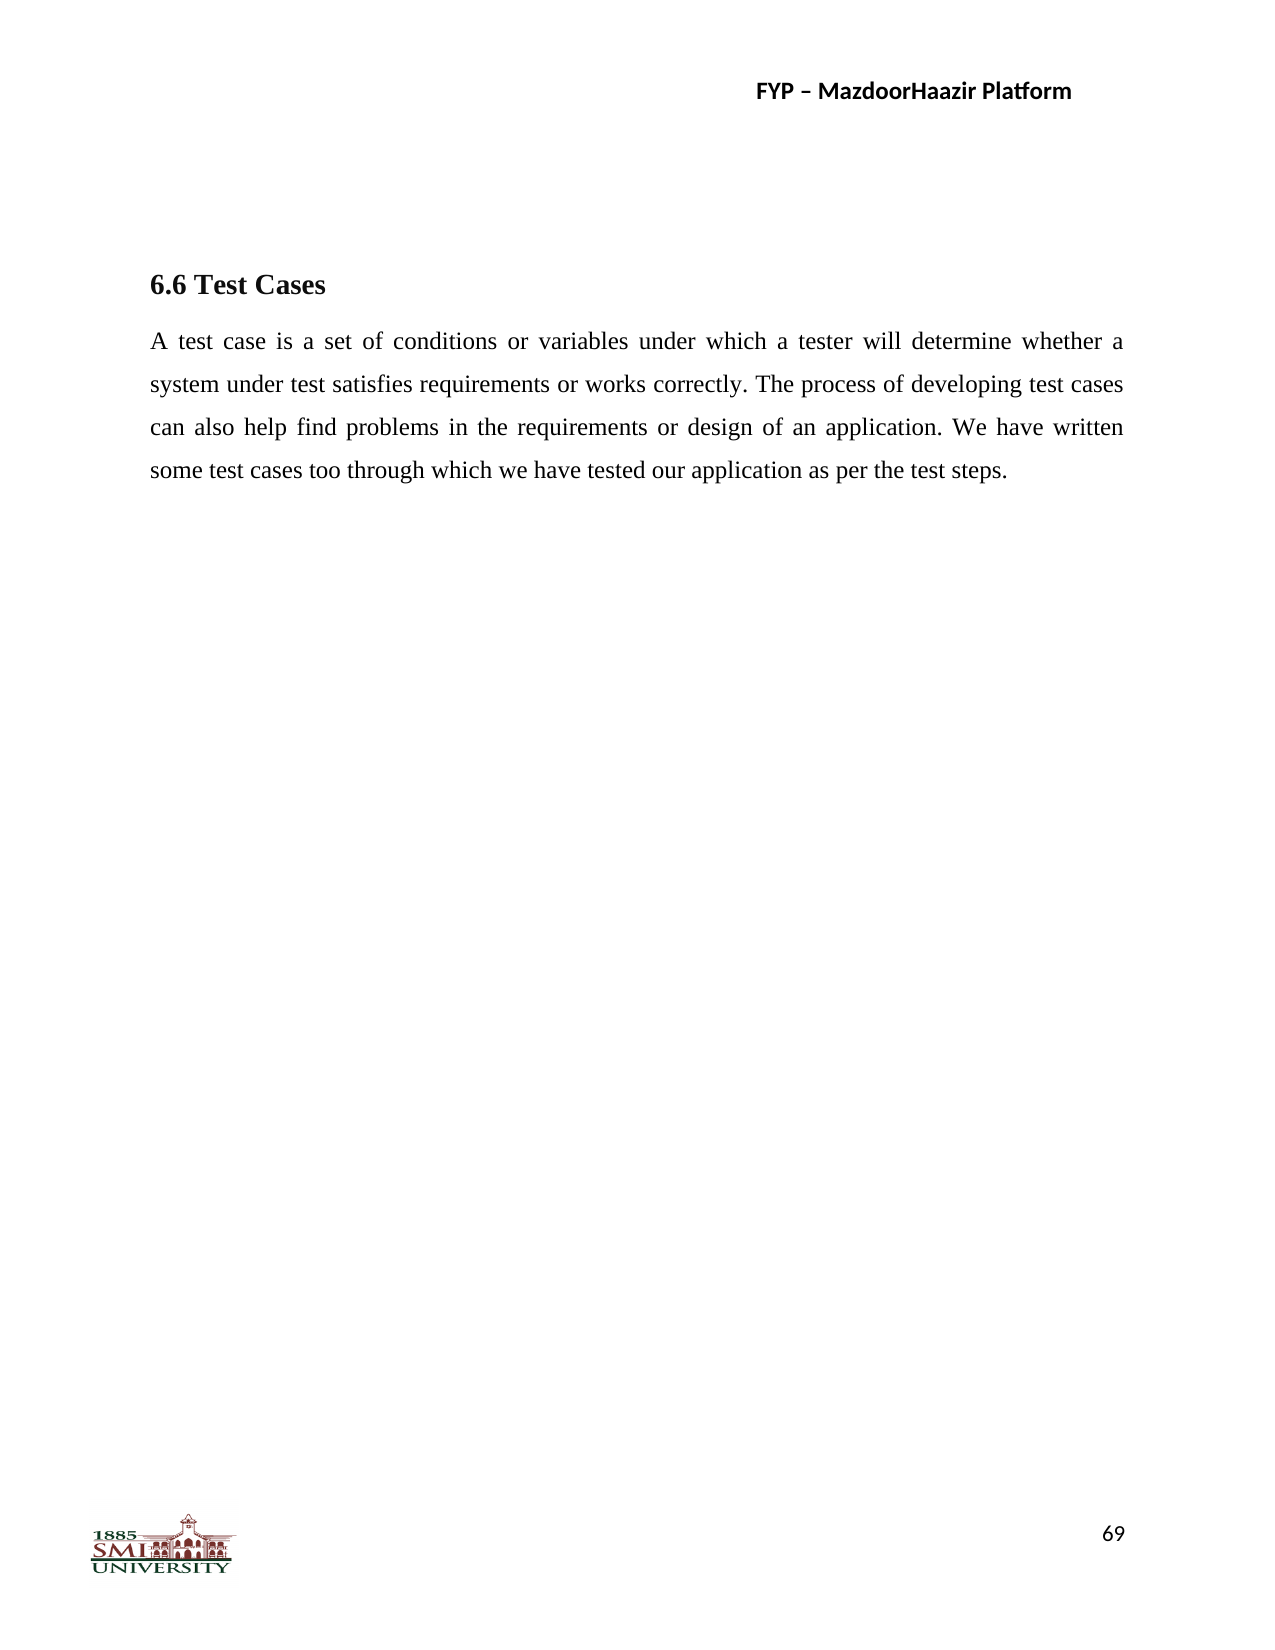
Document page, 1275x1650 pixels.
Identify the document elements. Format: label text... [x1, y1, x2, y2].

picture [89, 1498, 239, 1588]
subtitle 6.6 Test Cases [150, 267, 1125, 301]
text A test case is a set of conditions or variables under which a tester will determine whether a system under test satisfies requirements or works correctly. The process of developing test cases can also help find problems in the requirements or design of an application. We have written some test cases too through which we have tested our application as per the test steps. [150, 326, 1125, 484]
